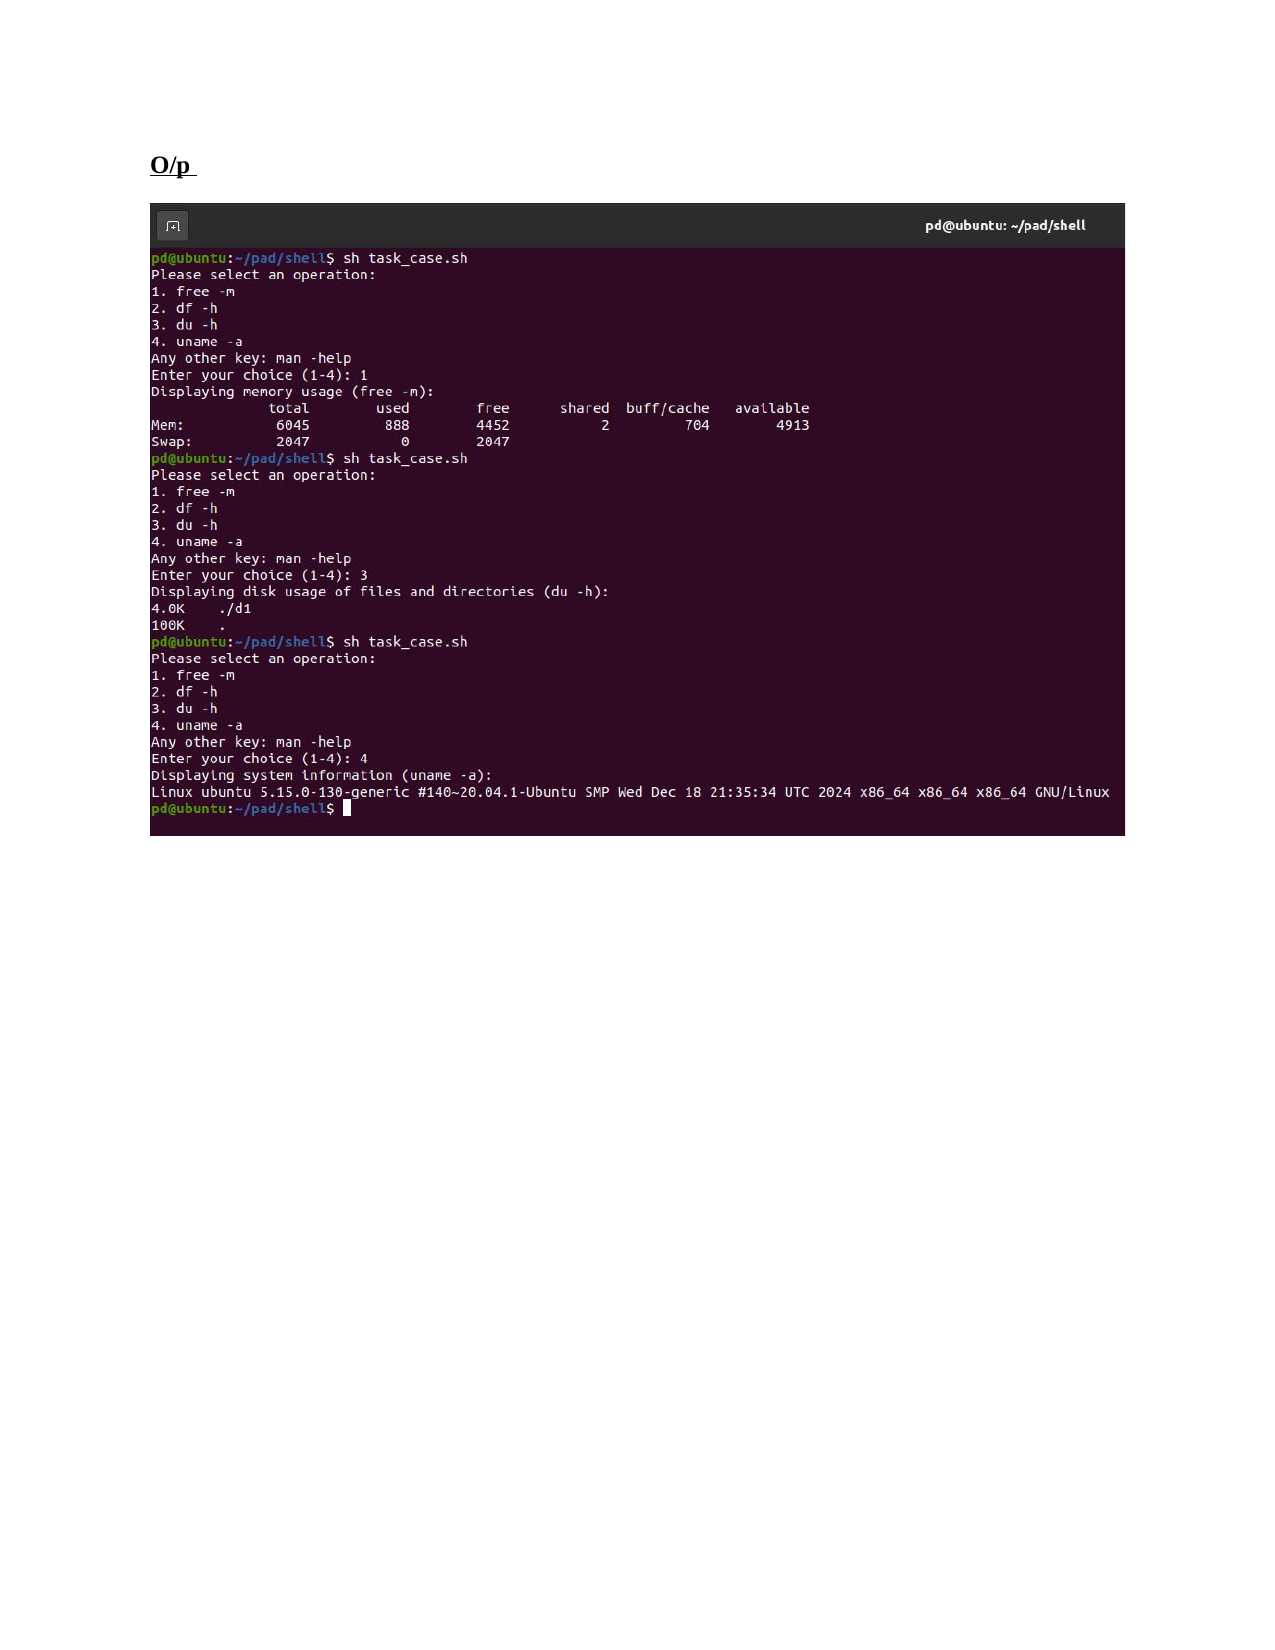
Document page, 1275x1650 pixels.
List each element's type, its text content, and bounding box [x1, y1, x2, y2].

text O/p [150, 150, 1125, 179]
picture [150, 203, 1125, 836]
